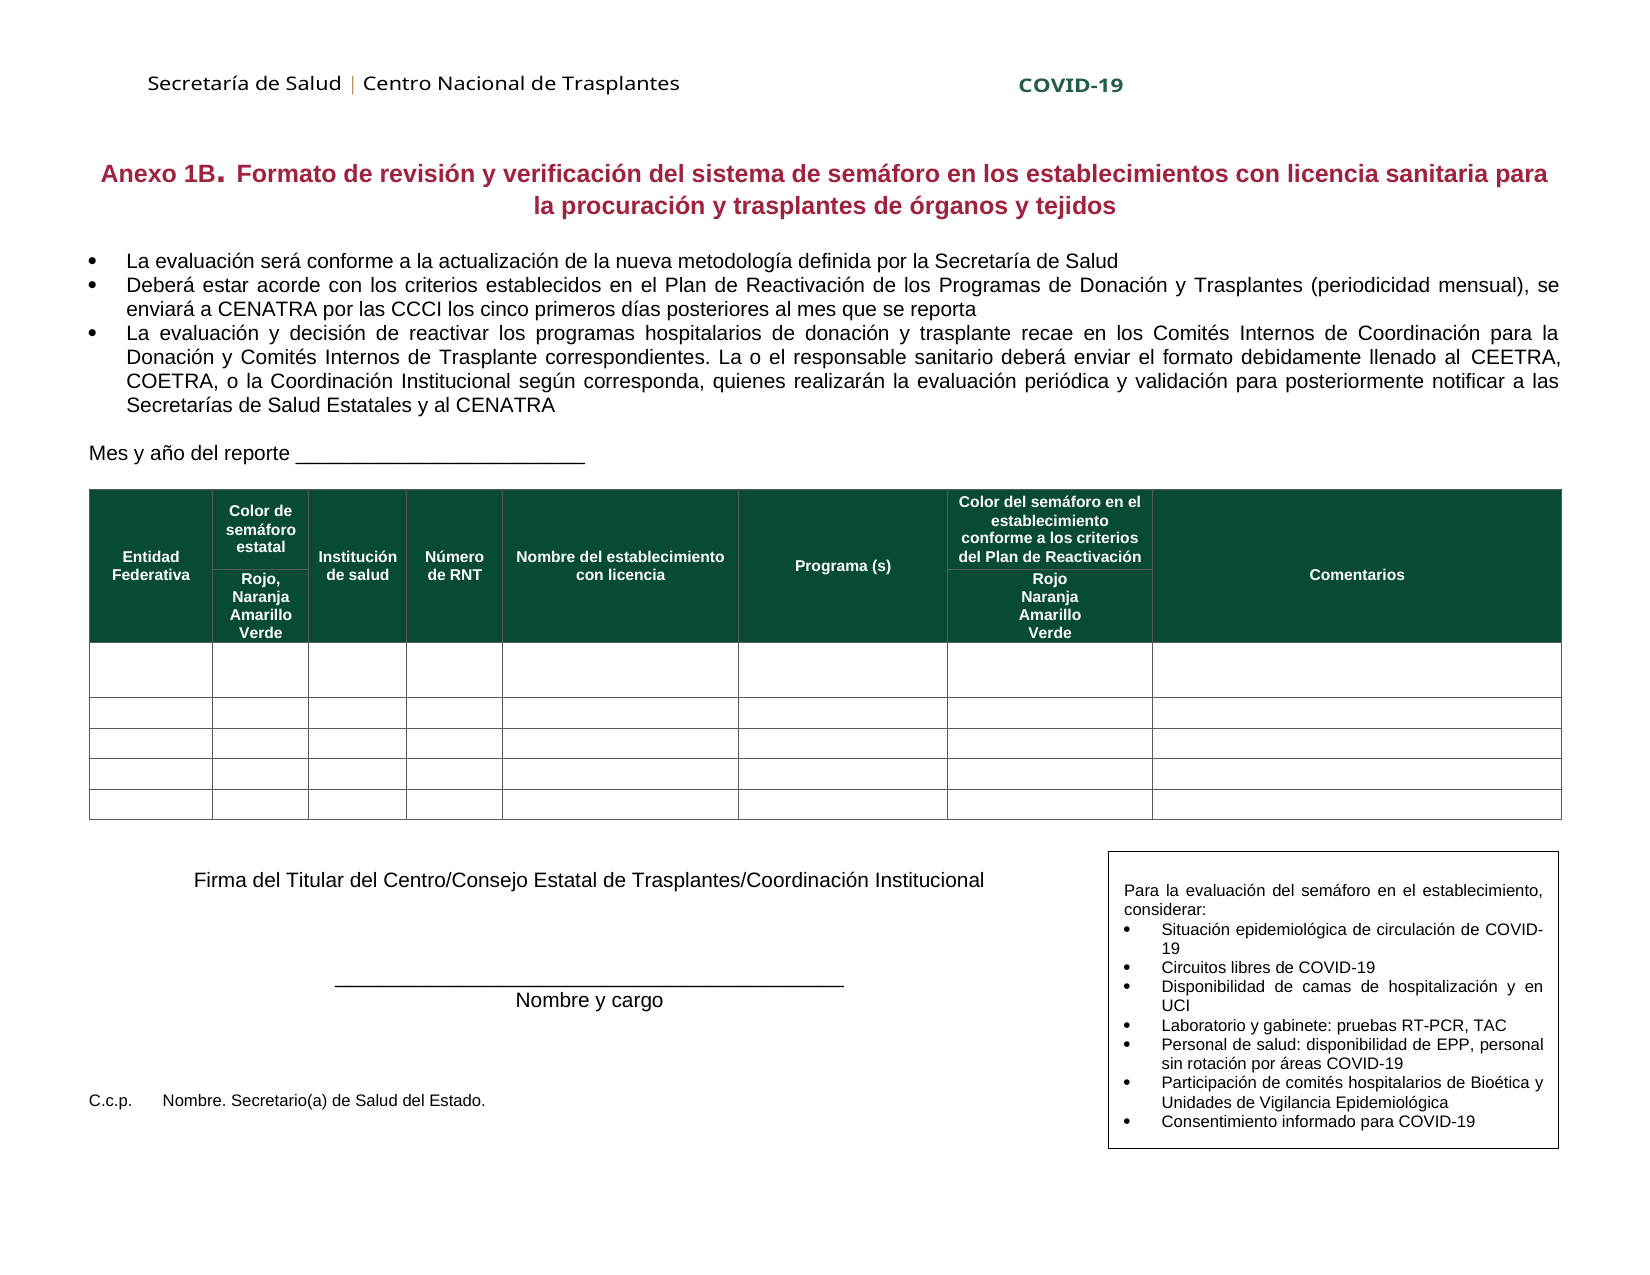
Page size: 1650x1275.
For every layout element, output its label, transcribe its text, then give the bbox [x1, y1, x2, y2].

table_header Nombre del establecimiento con licencia [503, 490, 738, 642]
table_cell [213, 643, 308, 697]
table_cell [407, 790, 502, 819]
table_cell Rojo Naranja Amarillo Verde [948, 570, 1152, 642]
table_cell [948, 643, 1152, 697]
table_cell [309, 790, 406, 819]
table_cell [1153, 790, 1561, 819]
subtitle Anexo 1B. Formato de revisión y verificación del sistema de semáforo en los establecimientos con licencia sanitaria para la procuración y trasplantes de órganos y tejidos [89, 148, 1561, 219]
list La evaluación y decisión de reactivar los programas hospitalarios de donación y trasplante recae en los Comités Internos de Coordinación para la Donación y Comités Internos de Trasplante correspondientes. La o el responsable sanitario deberá enviar el formato debidamente llenado al CEETRA, COETRA, o la Coordinación Institucional según corresponda, quienes realizarán la evaluación periódica y validación para posteriormente notificar a las Secretarías de Salud Estatales y al CENATRA [89, 321, 1561, 417]
table_cell [1153, 729, 1561, 758]
text Nombre y cargo [89, 988, 1108, 1012]
text Firma del Titular del Centro/Consejo Estatal de Trasplantes/Coordinación Institucional [89, 868, 1108, 892]
text ____________________________________________ [89, 964, 1108, 988]
table_header Programa (s) [739, 490, 947, 642]
table_cell [213, 698, 308, 728]
table_cell [739, 698, 947, 728]
table_cell [90, 643, 212, 697]
table_cell [1153, 643, 1561, 697]
table_cell Rojo, Naranja Amarillo Verde [213, 570, 308, 642]
table_cell [407, 698, 502, 728]
table_header Número de RNT [407, 490, 502, 642]
table_cell [90, 729, 212, 758]
table_cell [948, 759, 1152, 789]
table_header Color de semáforo estatal [213, 490, 308, 569]
table_header Entidad Federativa [90, 490, 212, 642]
table_cell [213, 729, 308, 758]
table_cell [90, 790, 212, 819]
table_cell [503, 790, 738, 819]
table_cell [948, 790, 1152, 819]
text C.c.p. Nombre. Secretario(a) de Salud del Estado. [89, 1091, 1108, 1110]
table_cell [948, 729, 1152, 758]
list Deberá estar acorde con los criterios establecidos en el Plan de Reactivación de los Programas de Donación y Trasplantes (periodicidad mensual), se enviará a CENATRA por las CCCI los cinco primeros días posteriores al mes que se reporta [89, 273, 1561, 321]
table_cell [309, 729, 406, 758]
table_header Comentarios [1153, 490, 1561, 642]
text Mes y año del reporte _________________________ [89, 441, 1561, 465]
table_cell [90, 698, 212, 728]
table_cell [309, 698, 406, 728]
table_cell [1153, 698, 1561, 728]
table_cell [213, 790, 308, 819]
list La evaluación será conforme a la actualización de la nueva metodología definida por la Secretaría de Salud [89, 249, 1561, 273]
table_cell [309, 643, 406, 697]
table_cell [407, 729, 502, 758]
table_cell [503, 698, 738, 728]
table_cell [213, 759, 308, 789]
table_cell [948, 698, 1152, 728]
table_cell [503, 643, 738, 697]
table_header Institución de salud [309, 490, 406, 642]
table_cell [739, 790, 947, 819]
table_cell [90, 759, 212, 789]
table_cell [309, 759, 406, 789]
table_header Color del semáforo en el establecimiento conforme a los criterios del Plan de Reactivación [948, 490, 1152, 569]
table_cell [739, 759, 947, 789]
table_cell [407, 643, 502, 697]
table_cell [503, 729, 738, 758]
table_cell [1153, 759, 1561, 789]
table_cell [503, 759, 738, 789]
table_cell [739, 643, 947, 697]
table_cell [407, 759, 502, 789]
table_cell [739, 729, 947, 758]
